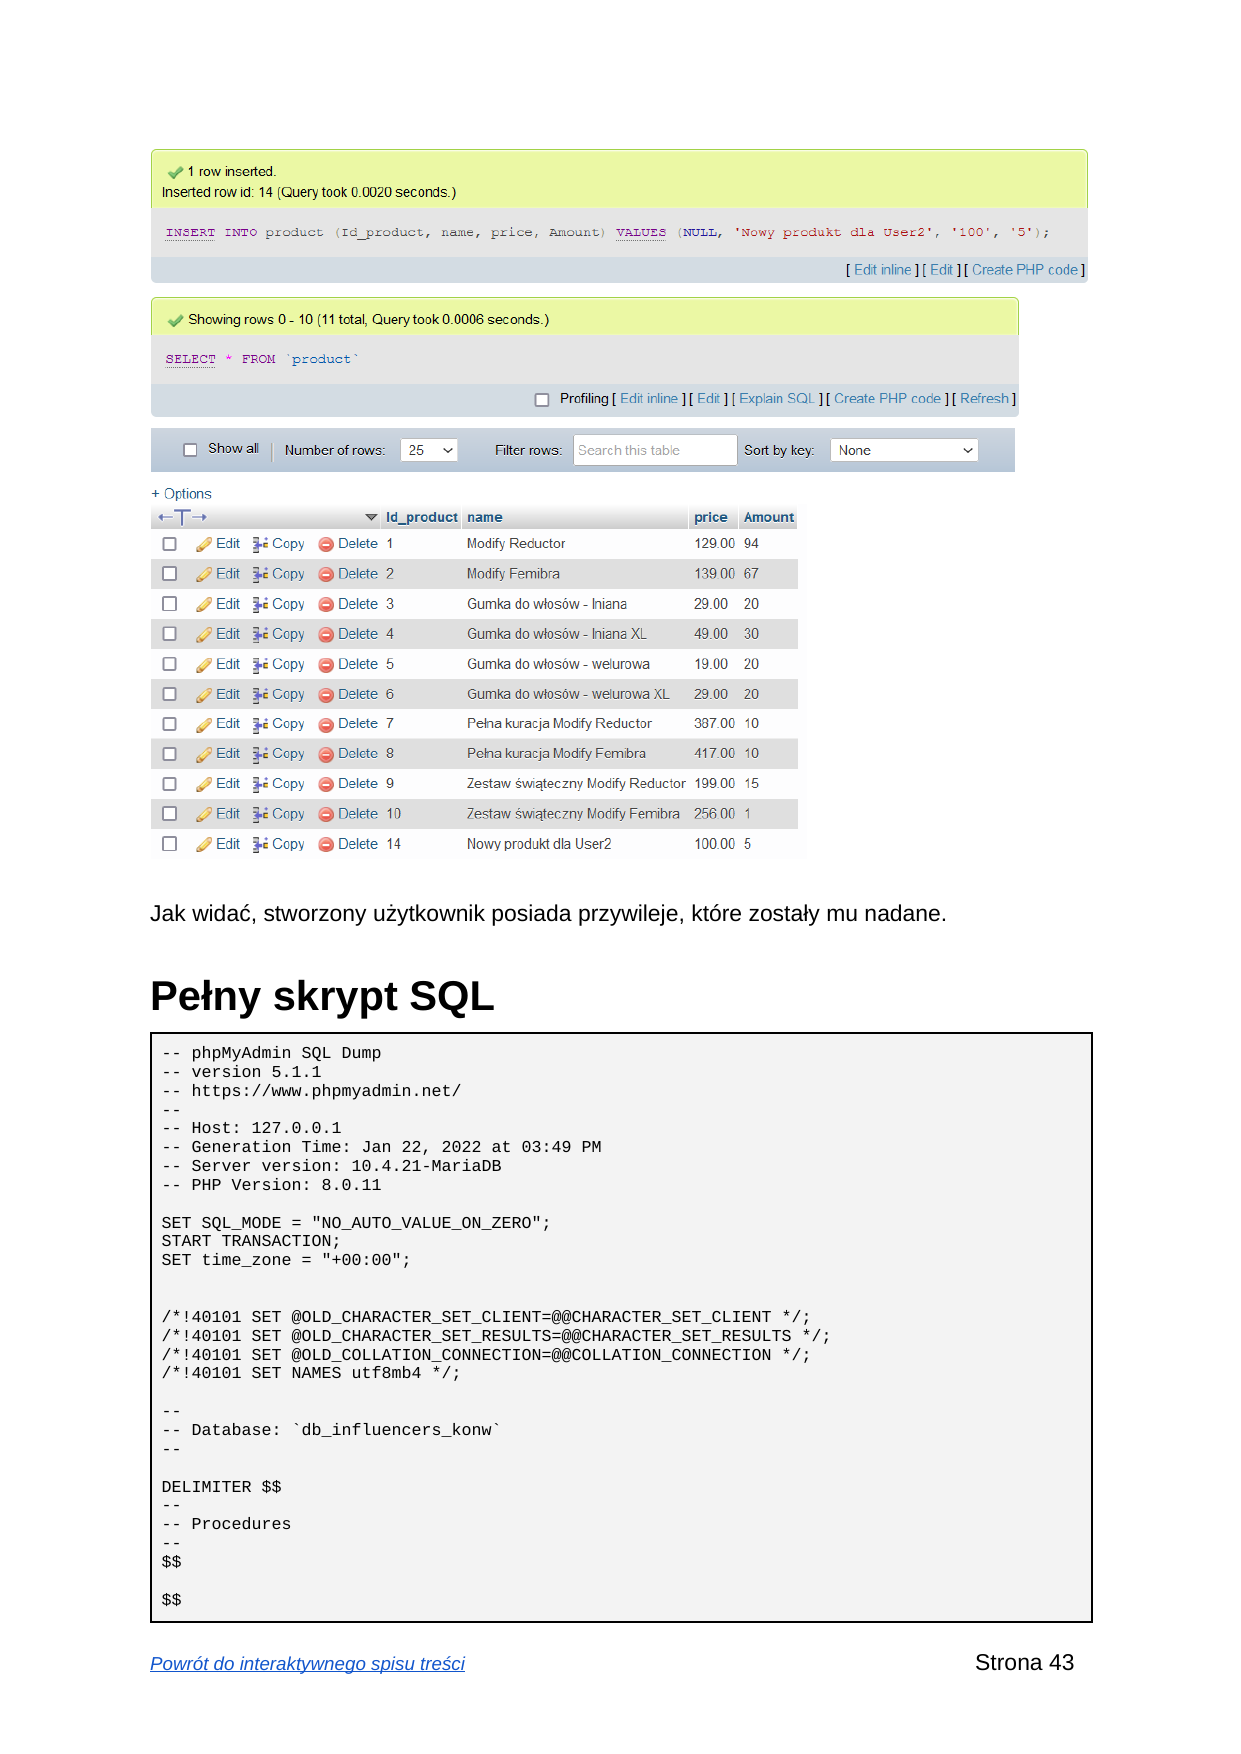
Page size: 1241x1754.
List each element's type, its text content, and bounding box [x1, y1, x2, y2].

picture [150, 292, 1025, 866]
subtitle Pełny skrypt SQL [150, 972, 1090, 1019]
picture [150, 144, 1091, 289]
text Jak widać, stworzony użytkownik posiada przywileje, które zostały mu nadane. [150, 900, 1090, 926]
